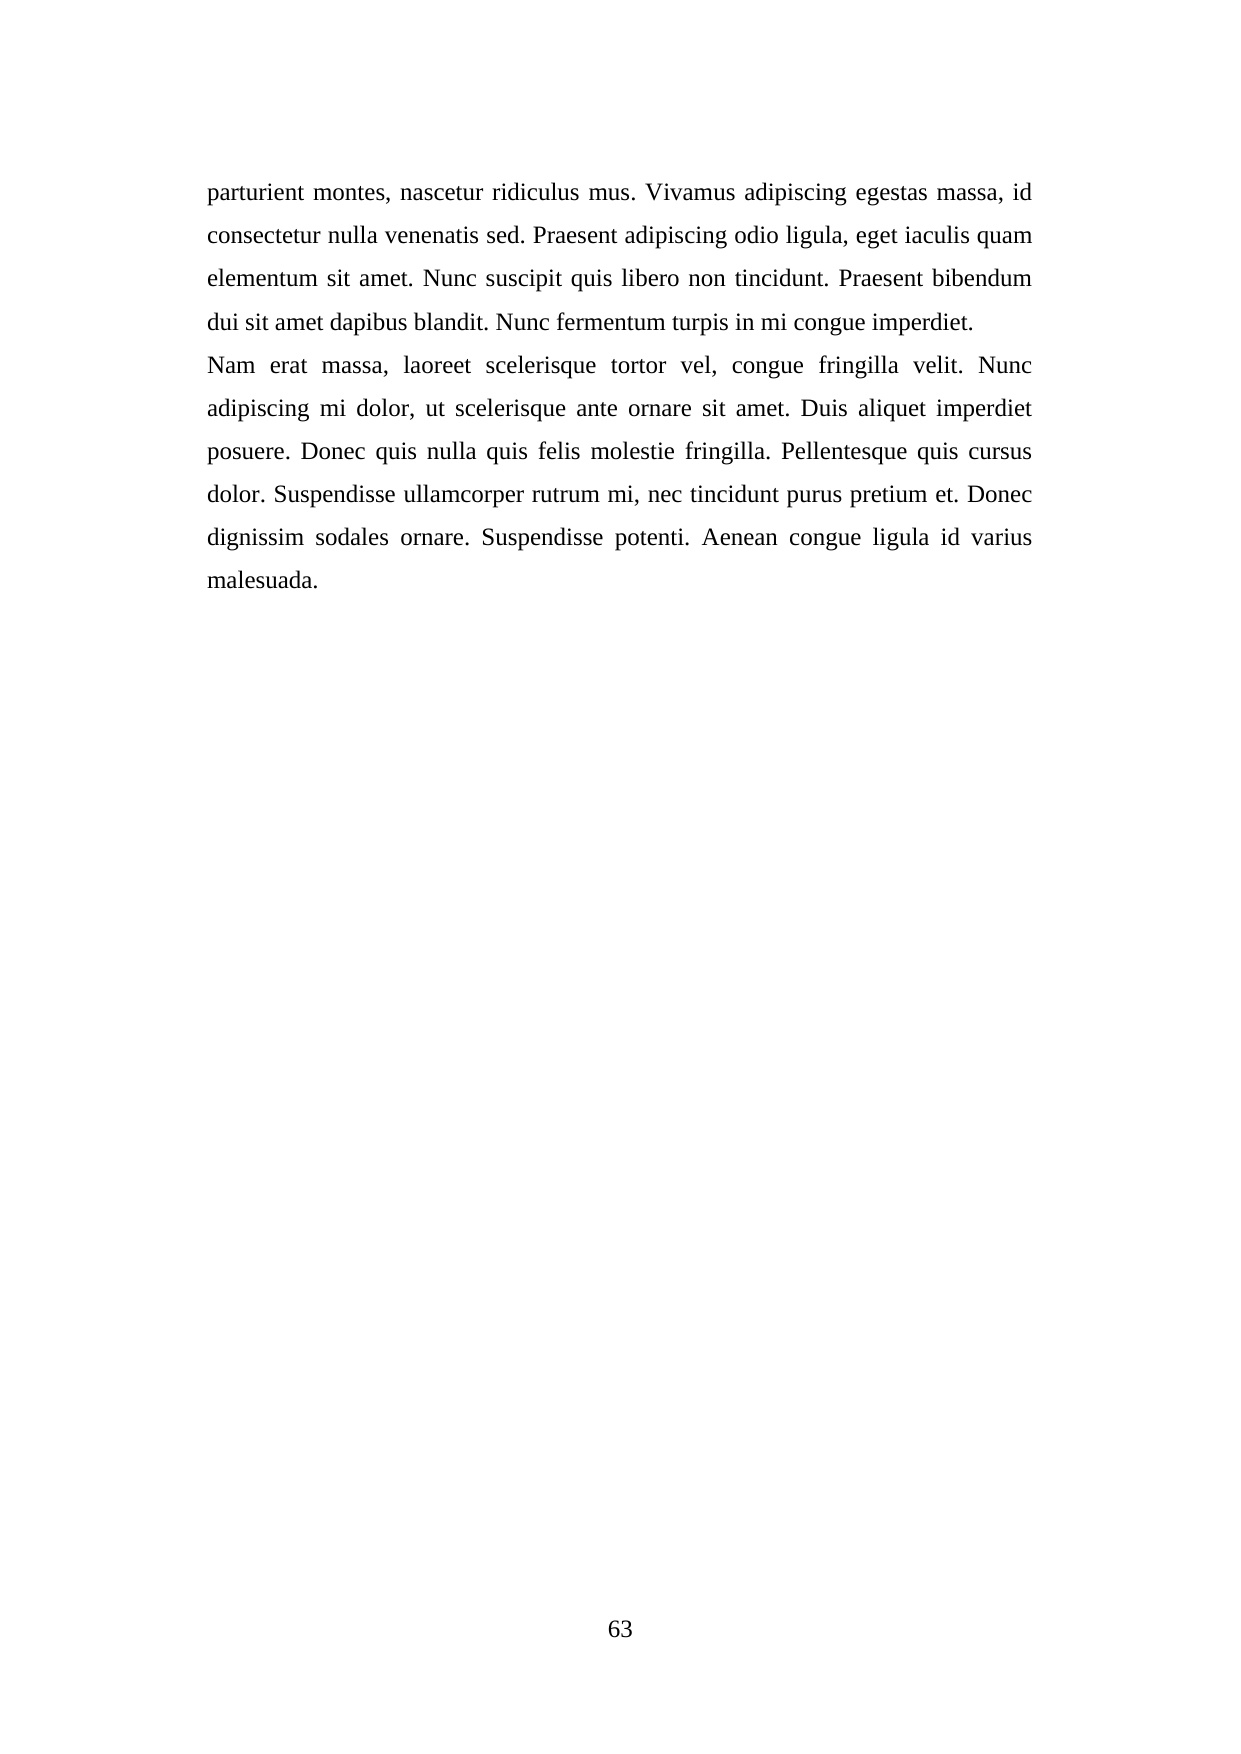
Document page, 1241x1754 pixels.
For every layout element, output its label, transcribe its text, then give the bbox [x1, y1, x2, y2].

text Nam erat massa, laoreet scelerisque tortor vel, congue fringilla velit. Nunc adipiscing mi dolor, ut scelerisque ante ornare sit amet. Duis aliquet imperdiet posuere. Donec quis nulla quis felis molestie fringilla. Pellentesque quis cursus dolor. Suspendisse ullamcorper rutrum mi, nec tincidunt purus pretium et. Donec dignissim sodales ornare. Suspendisse potenti. Aenean congue ligula id varius malesuada. [207, 350, 1033, 594]
